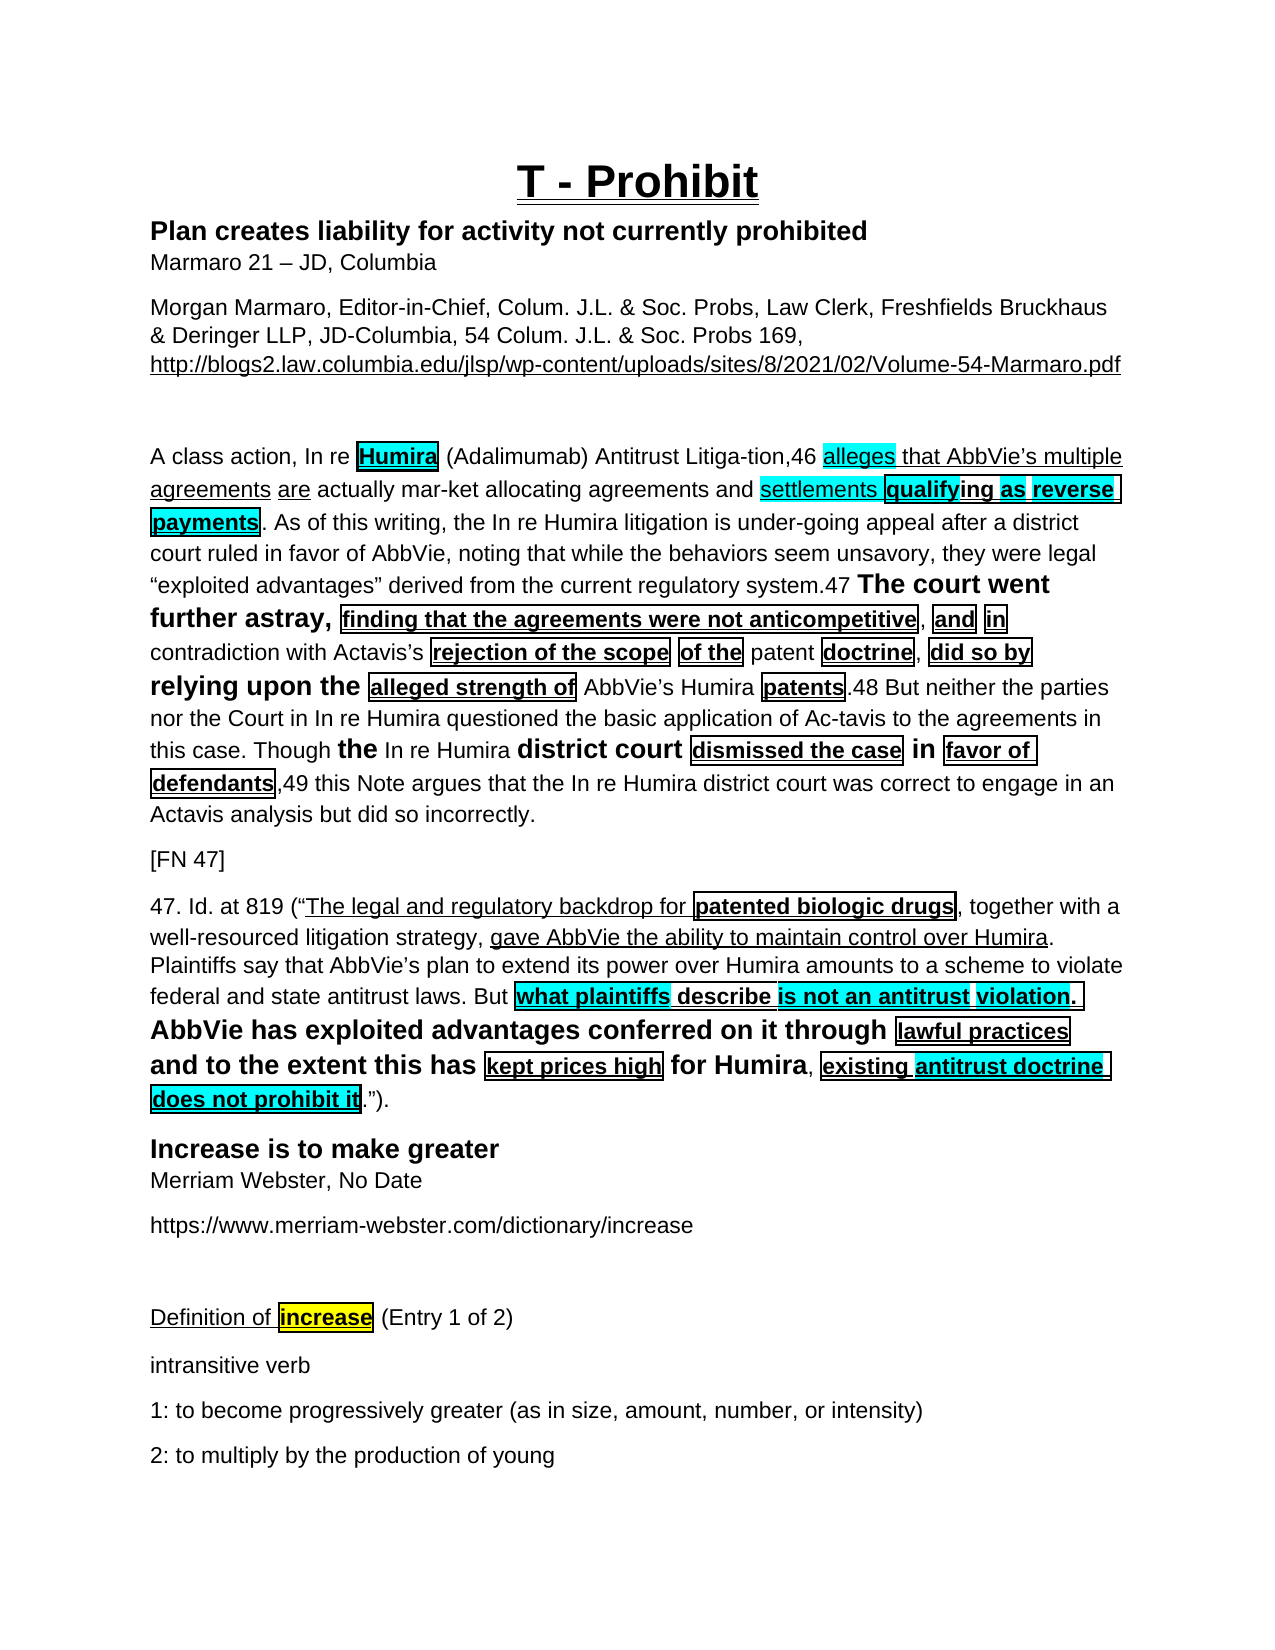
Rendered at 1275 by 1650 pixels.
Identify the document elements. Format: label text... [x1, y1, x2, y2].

text intransitive verb [150, 1352, 1125, 1378]
text Marmaro 21 – JD, Columbia [150, 249, 1125, 275]
text 47. Id. at 819 (“The legal and regulatory backdrop for patented biologic drugs, together with a well-resourced litigation strategy, gave AbbVie the ability to maintain control over Humira. Plaintiffs say that AbbVie’s plan to extend its power over Humira amounts to a scheme to violate federal and state antitrust laws. But what plaintiffs describe is not an antitrust violation. AbbVie has exploited advantages conferred on it through lawful practices and to the extent this has kept prices high for Humira, existing antitrust doctrine does not prohibit it.”). [150, 891, 1125, 1114]
text Morgan Marmaro, Editor-in-Chief, Colum. J.L. & Soc. Probs, Law Clerk, Freshfields Bruckhaus & Deringer LLP, JD-Columbia, 54 Colum. J.L. & Soc. Probs 169, http://blogs2.law.columbia.edu/jlsp/wp-content/uploads/sites/8/2021/02/Volume-54-Marmaro.pdf [150, 294, 1125, 377]
subtitle Increase is to make greater [150, 1133, 1125, 1164]
text 1: to become progressively greater (as in size, amount, number, or intensity) [150, 1397, 1125, 1423]
text Definition of increase (Entry 1 of 2) [374, 1302, 1125, 1333]
text https://www.merriam-webster.com/dictionary/increase [150, 1212, 1125, 1238]
text [FN 47] [150, 846, 1125, 872]
subtitle T - Prohibit [150, 154, 1125, 207]
text Merriam Webster, No Date [150, 1167, 1125, 1193]
subtitle Plan creates liability for activity not currently prohibited [150, 215, 1125, 246]
text 2: to multiply by the production of young [150, 1442, 1125, 1468]
text A class action, In re Humira (Adalimumab) Antitrust Litiga-tion,46 alleges that AbbVie’s multiple agreements are actually mar-ket allocating agreements and settlements qualifying as reverse payments. As of this writing, the In re Humira litigation is under-going appeal after a district court ruled in favor of AbbVie, noting that while the behaviors seem unsavory, they were legal “exploited advantages” derived from the current regulatory system.47 The court went further astray, finding that the agreements were not anticompetitive, and in contradiction with Actavis’s rejection of the scope of the patent doctrine, did so by relying upon the alleged strength of AbbVie’s Humira patents.48 But neither the parties nor the Court in In re Humira questioned the basic application of Ac-tavis to the agreements in this case. Though the In re Humira district court dismissed the case in favor of defendants,49 this Note argues that the In re Humira district court was correct to engage in an Actavis analysis but did so incorrectly. [150, 441, 1125, 827]
text Definition of increase (Entry 1 of 2) [150, 1302, 278, 1327]
